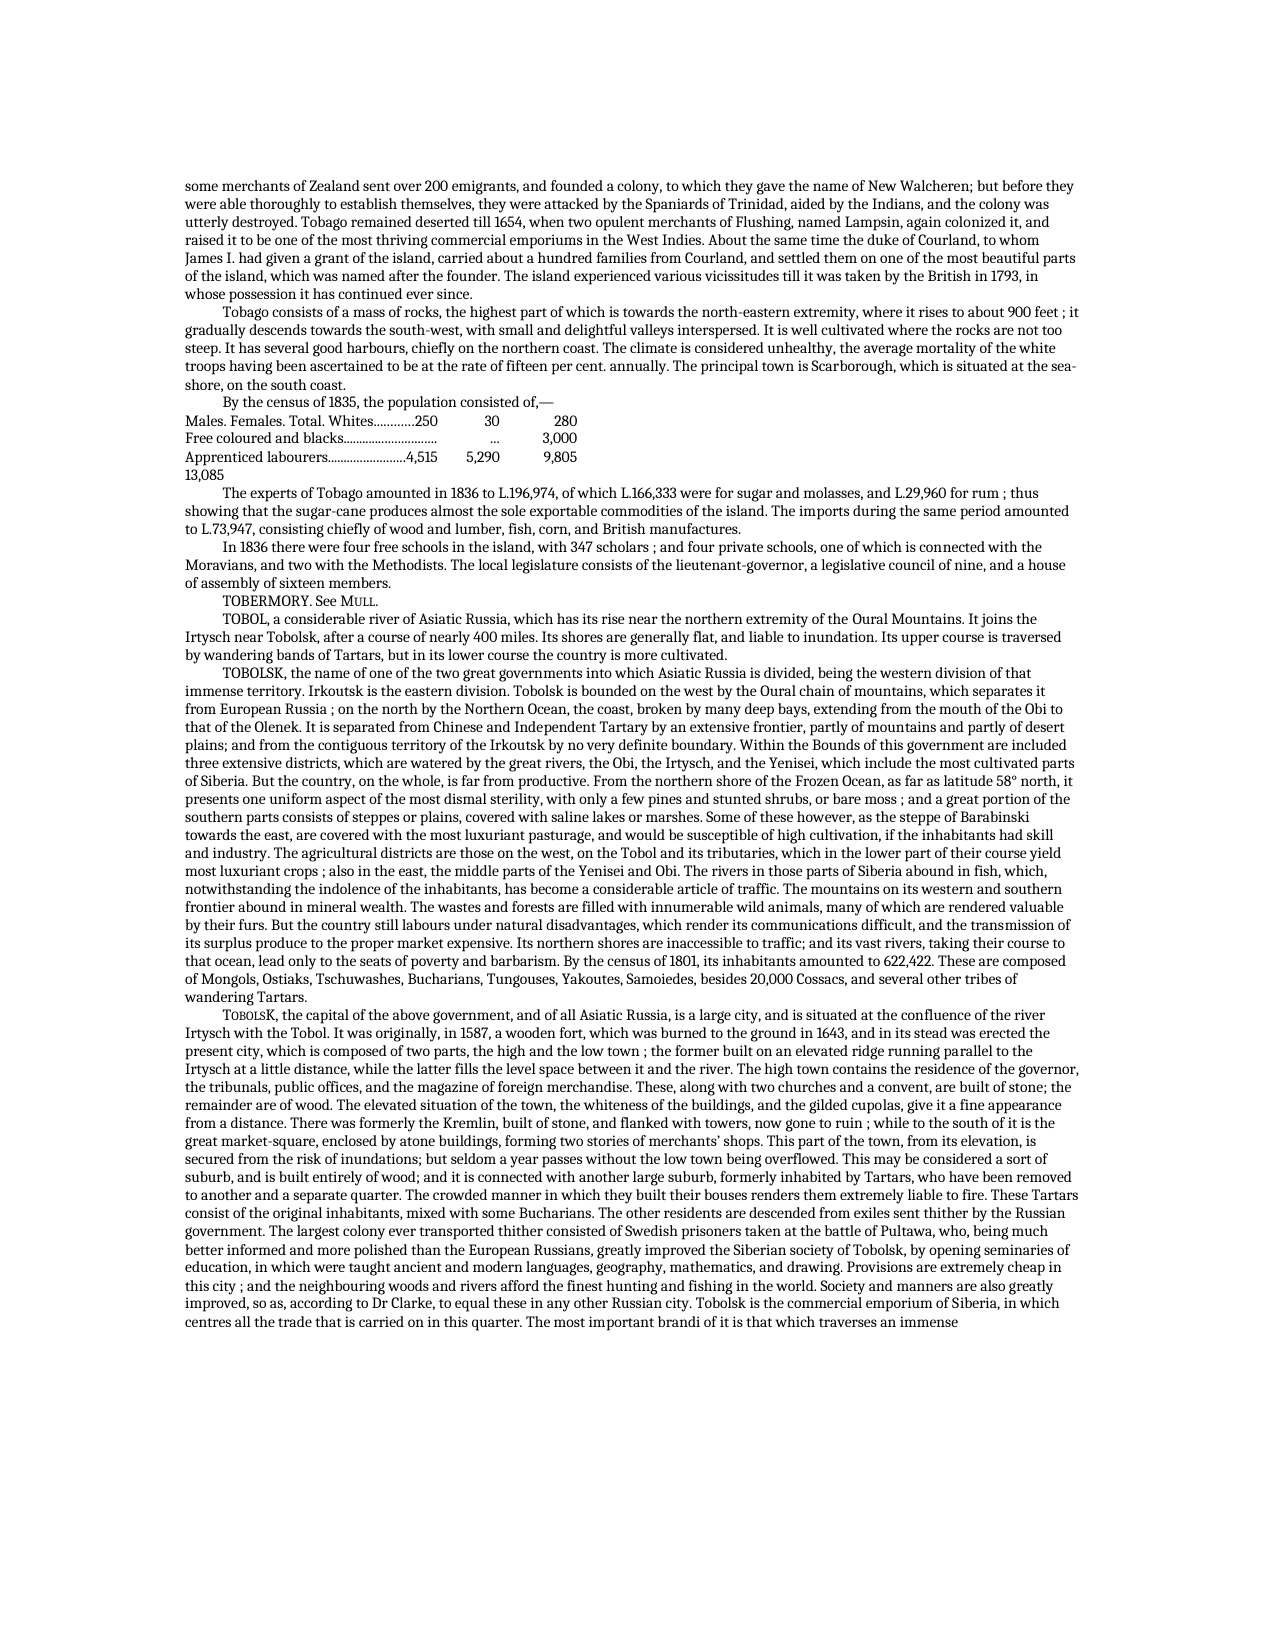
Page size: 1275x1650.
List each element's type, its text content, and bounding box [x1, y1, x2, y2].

text TOBOL, a considerable river of Asiatic Russia, which has its rise near the northern extremity of the Oural Mountains. It joins the Irtysch near Tobolsk, after a course of nearly 400 miles. Its shores are generally flat, and liable to inundation. Its upper course is traversed by wandering bands of Tartars, but in its lower course the country is more cultivated. [185, 610, 1080, 664]
text TOBOLSK, the name of one of the two great governments into which Asiatic Russia is divided, being the western division of that immense territory. Irkoutsk is the eastern division. Tobolsk is bounded on the west by the Oural chain of mountains, which separates it from European Russia ; on the north by the Northern Ocean, the coast, broken by many deep bays, extending from the mouth of the Obi to that of the Olenek. It is separated from Chinese and Independent Tartary by an extensive frontier, partly of mountains and partly of desert plains; and from the contiguous territory of the Irkoutsk by no very definite boundary. Within the Bounds of this government are included three extensive districts, which are watered by the great rivers, the Obi, the Irtysch, and the Yenisei, which include the most cultivated parts of Siberia. But the country, on the whole, is far from productive. From the northern shore of the Frozen Ocean, as far as latitude 58° north, it presents one uniform aspect of the most dismal sterility, with only a few pines and stunted shrubs, or bare moss ; and a great portion of the southern parts consists of steppes or plains, covered with saline lakes or marshes. Some of these however, as the steppe of Barabinski towards the east, are covered with the most luxuriant pasturage, and would be susceptible of high cultivation, if the inhabitants had skill and industry. The agricultural districts are those on the west, on the Tobol and its tributaries, which in the lower part of their course yield most luxuriant crops ; also in the east, the middle parts of the Yenisei and Obi. The rivers in those parts of Siberia abound in fish, which, notwithstanding the indolence of the inhabitants, has become a considerable article of traffic. The mountains on its western and southern frontier abound in mineral wealth. The wastes and forests are filled with innumerable wild animals, many of which are rendered valuable by their furs. But the country still labours under natural disadvantages, which render its communications difficult, and the transmission of its surplus produce to the proper market expensive. Its northern shores are inaccessible to traffic; and its vast rivers, taking their course to that ocean, lead only to the seats of poverty and barbarism. By the census of 1801, its inhabitants amounted to 622,422. These are composed of Mongols, Ostiaks, Tschuwashes, Bucharians, Tungouses, Yakoutes, Samoiedes, besides 20,000 Cossacs, and several other tribes of wandering Tartars. [185, 664, 1080, 1007]
text Apprenticed labourers 4,515 5,290 9,805 [185, 448, 1080, 466]
text Tobago consists of a mass of rocks, the highest part of which is towards the north-eastern extremity, where it rises to about 900 feet ; it gradually descends towards the south-west, with small and delightful valleys interspersed. It is well cultivated where the rocks are not too steep. It has several good harbours, chiefly on the northern coast. The climate is considered unhealthy, the average mortality of the white troops having been ascertained to be at the rate of fifteen per cent. annually. The principal town is Scarborough, which is situated at the sea-shore, on the south coast. [185, 304, 1080, 394]
text 13,085 [185, 466, 1080, 484]
text TOBERMORY. See Mull. [185, 592, 1080, 610]
text By the census of 1835, the population consisted of,— [185, 394, 1080, 412]
text TobolsK, the capital of the above government, and of all Asiatic Russia, is a large city, and is situated at the confluence of the river Irtysch with the Tobol. It was originally, in 1587, a wooden fort, which was burned to the ground in 1643, and in its stead was erected the present city, which is composed of two parts, the high and the low town ; the former built on an elevated ridge running parallel to the Irtysch at a little distance, while the latter fills the level space between it and the river. The high town contains the residence of the governor, the tribunals, public offices, and the magazine of foreign merchandise. These, along with two churches and a convent, are built of stone; the remainder are of wood. The elevated situation of the town, the whiteness of the buildings, and the gilded cupolas, give it a fine appearance from a distance. There was formerly the Kremlin, built of stone, and flanked with towers, now gone to ruin ; while to the south of it is the great market-square, enclosed by atone buildings, forming two stories of merchants’ shops. This part of the town, from its elevation, is secured from the risk of inundations; but seldom a year passes without the low town being overflowed. This may be considered a sort of suburb, and is built entirely of wood; and it is connected with another large suburb, formerly inhabited by Tartars, who have been removed to another and a separate quarter. The crowded manner in which they built their bouses renders them extremely liable to fire. These Tartars consist of the original inhabitants, mixed with some Bucharians. The other residents are descended from exiles sent thither by the Russian government. The largest colony ever transported thither consisted of Swedish prisoners taken at the battle of Pultawa, who, being much better informed and more polished than the European Russians, greatly improved the Siberian society of Tobolsk, by opening seminaries of education, in which were taught ancient and modern languages, geography, mathematics, and drawing. Provisions are extremely cheap in this city ; and the neighbouring woods and rivers afford the finest hunting and fishing in the world. Society and manners are also greatly improved, so as, according to Dr Clarke, to equal these in any other Russian city. Tobolsk is the commercial emporium of Siberia, in which centres all the trade that is carried on in this quarter. The most important brandi of it is that which traverses an immense [185, 1007, 1080, 1331]
text some merchants of Zealand sent over 200 emigrants, and founded a colony, to which they gave the name of New Walcheren; but before they were able thoroughly to establish themselves, they were attacked by the Spaniards of Trinidad, aided by the Indians, and the colony was utterly destroyed. Tobago remained deserted till 1654, when two opulent merchants of Flushing, named Lampsin, again colonized it, and raised it to be one of the most thriving commercial emporiums in the West Indies. About the same time the duke of Courland, to whom James I. had given a grant of the island, carried about a hundred families from Courland, and settled them on one of the most beautiful parts of the island, which was named after the founder. The island experienced various vicissitudes till it was taken by the British in 1793, in whose possession it has continued ever since. [185, 178, 1080, 304]
text The experts of Tobago amounted in 1836 to L.196,974, of which L.166,333 were for sugar and molasses, and L.29,960 for rum ; thus showing that the sugar-cane produces almost the sole exportable commodities of the island. The imports during the same period amounted to L.73,947, consisting chiefly of wood and lumber, fish, corn, and British manufactures. [185, 484, 1080, 538]
text In 1836 there were four free schools in the island, with 347 scholars ; and four private schools, one of which is connected with the Moravians, and two with the Methodists. The local legislature consists of the lieutenant-governor, a legislative council of nine, and a house of assembly of sixteen members. [185, 538, 1080, 592]
text Free coloured and blacks ... 3,000 [185, 430, 1080, 448]
text Males. Females. Total. Whites 250 30 280 [185, 412, 1080, 430]
